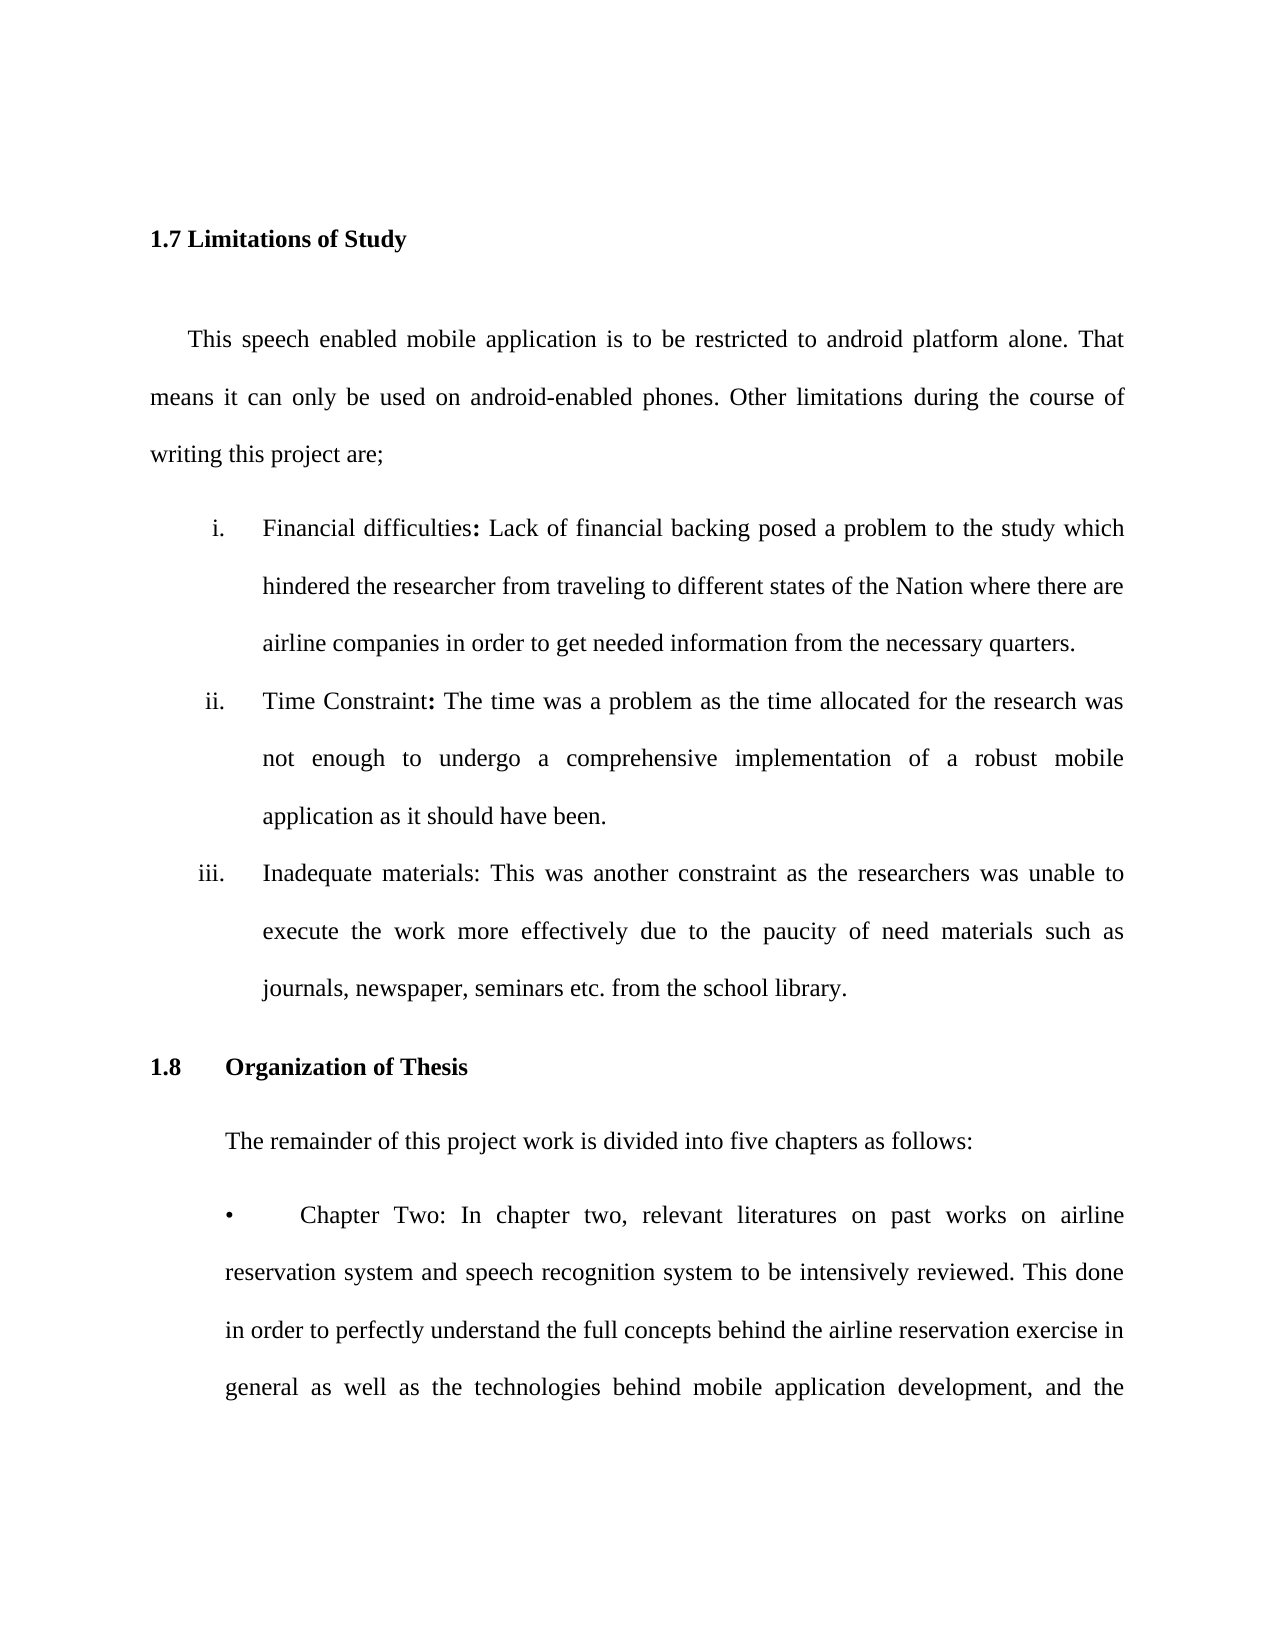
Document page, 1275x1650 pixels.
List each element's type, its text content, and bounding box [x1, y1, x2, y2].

list Financial difficulties: Lack of financial backing posed a problem to the study which hindered the researcher from traveling to different states of the Nation where there are airline companies in order to get needed information from the necessary quarters. [225, 513, 1125, 657]
text 1.8 Organization of Thesis [150, 1052, 1125, 1080]
list Time Constraint: The time was a problem as the time allocated for the research was not enough to undergo a comprehensive implementation of a robust mobile application as it should have been. [225, 686, 1125, 829]
text The remainder of this project work is divided into five chapters as follows: [225, 1126, 1125, 1154]
list Inadequate materials: This was another constraint as the researchers was unable to execute the work more effectively due to the paucity of need materials such as journals, newspaper, seminars etc. from the school library. [225, 858, 1125, 1002]
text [225, 1200, 1125, 1401]
list Limitations of Study [150, 224, 1091, 253]
text This speech enabled mobile application is to be restricted to android platform alone. That means it can only be used on android-enabled phones. Other limitations during the course of writing this project are; [150, 324, 1125, 468]
